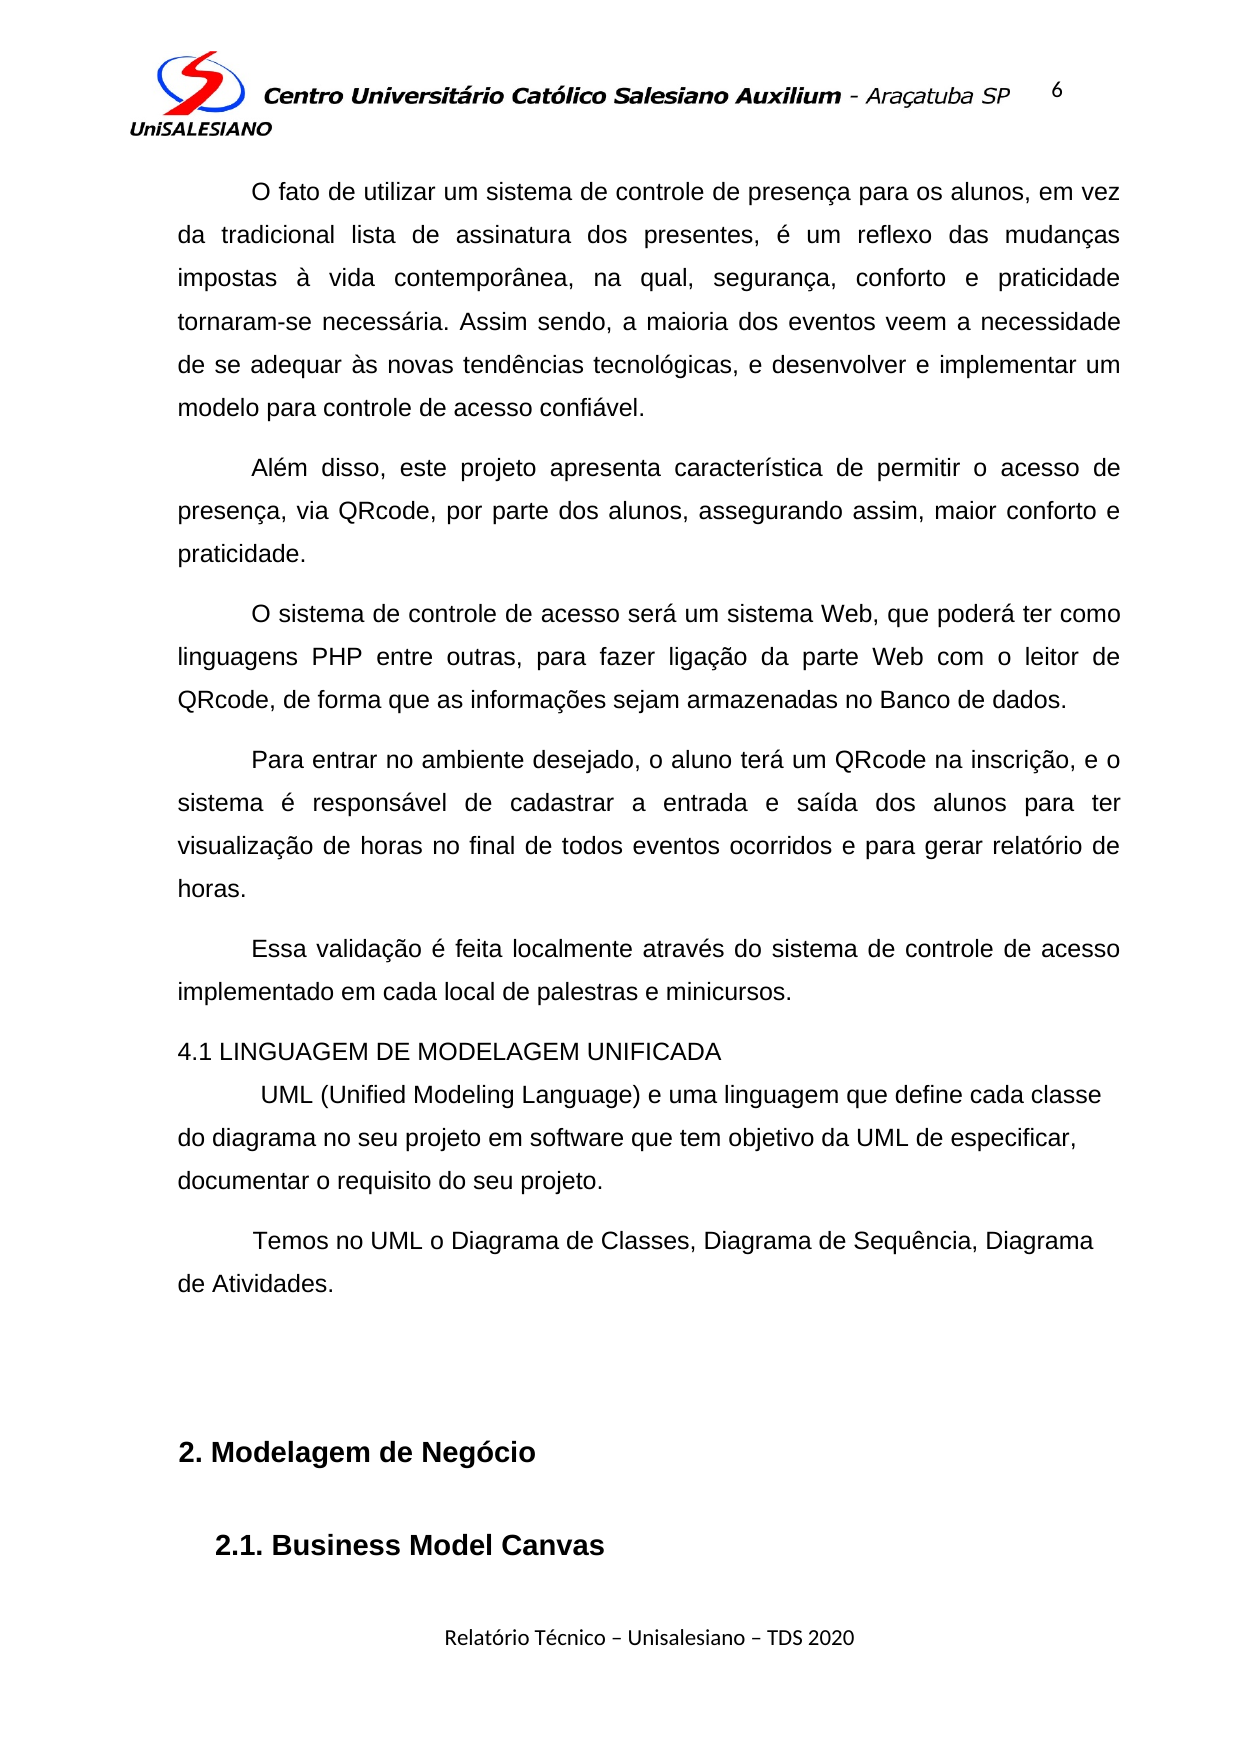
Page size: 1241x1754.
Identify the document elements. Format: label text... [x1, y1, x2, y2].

text O fato de utilizar um sistema de controle de presença para os alunos, em vez da tradicional lista de assinatura dos presentes, é um reflexo das mudanças impostas à vida contemporânea, na qual, segurança, conforto e praticidade tornaram-se necessária. Assim sendo, a maioria dos eventos veem a necessidade de se adequar às novas tendências tecnológicas, e desenvolver e implementar um modelo para controle de acesso confiável. [177, 177, 1122, 422]
text Além disso, este projeto apresenta característica de permitir o acesso de presença, via QRcode, por parte dos alunos, assegurando assim, maior conforto e praticidade. [177, 453, 1122, 568]
text Temos no UML o Diagrama de Classes, Diagrama de Sequência, Diagrama de Atividades. [177, 1226, 1122, 1298]
text O sistema de controle de acesso será um sistema Web, que poderá ter como linguagens PHP entre outras, para fazer ligação da parte Web com o leitor de QRcode, de forma que as informações sejam armazenadas no Banco de dados. [177, 599, 1122, 714]
subtitle 2. Modelagem de Negócio [178, 1436, 1122, 1469]
text Para entrar no ambiente desejado, o aluno terá um QRcode na inscrição, e o sistema é responsável de cadastrar a entrada e saída dos alunos para ter visualização de horas no final de todos eventos ocorridos e para gerar relatório de horas. [177, 745, 1122, 903]
subtitle 2.1. Business Model Canvas [215, 1528, 1122, 1562]
picture [130, 51, 1010, 136]
text 4.1 LINGUAGEM DE MODELAGEM UNIFICADA UML (Unified Modeling Language) e uma linguagem que define cada classe do diagrama no seu projeto em software que tem objetivo da UML de especificar, documentar o requisito do seu projeto. [177, 1037, 1122, 1195]
text Essa validação é feita localmente através do sistema de controle de acesso implementado em cada local de palestras e minicursos. [177, 934, 1122, 1006]
